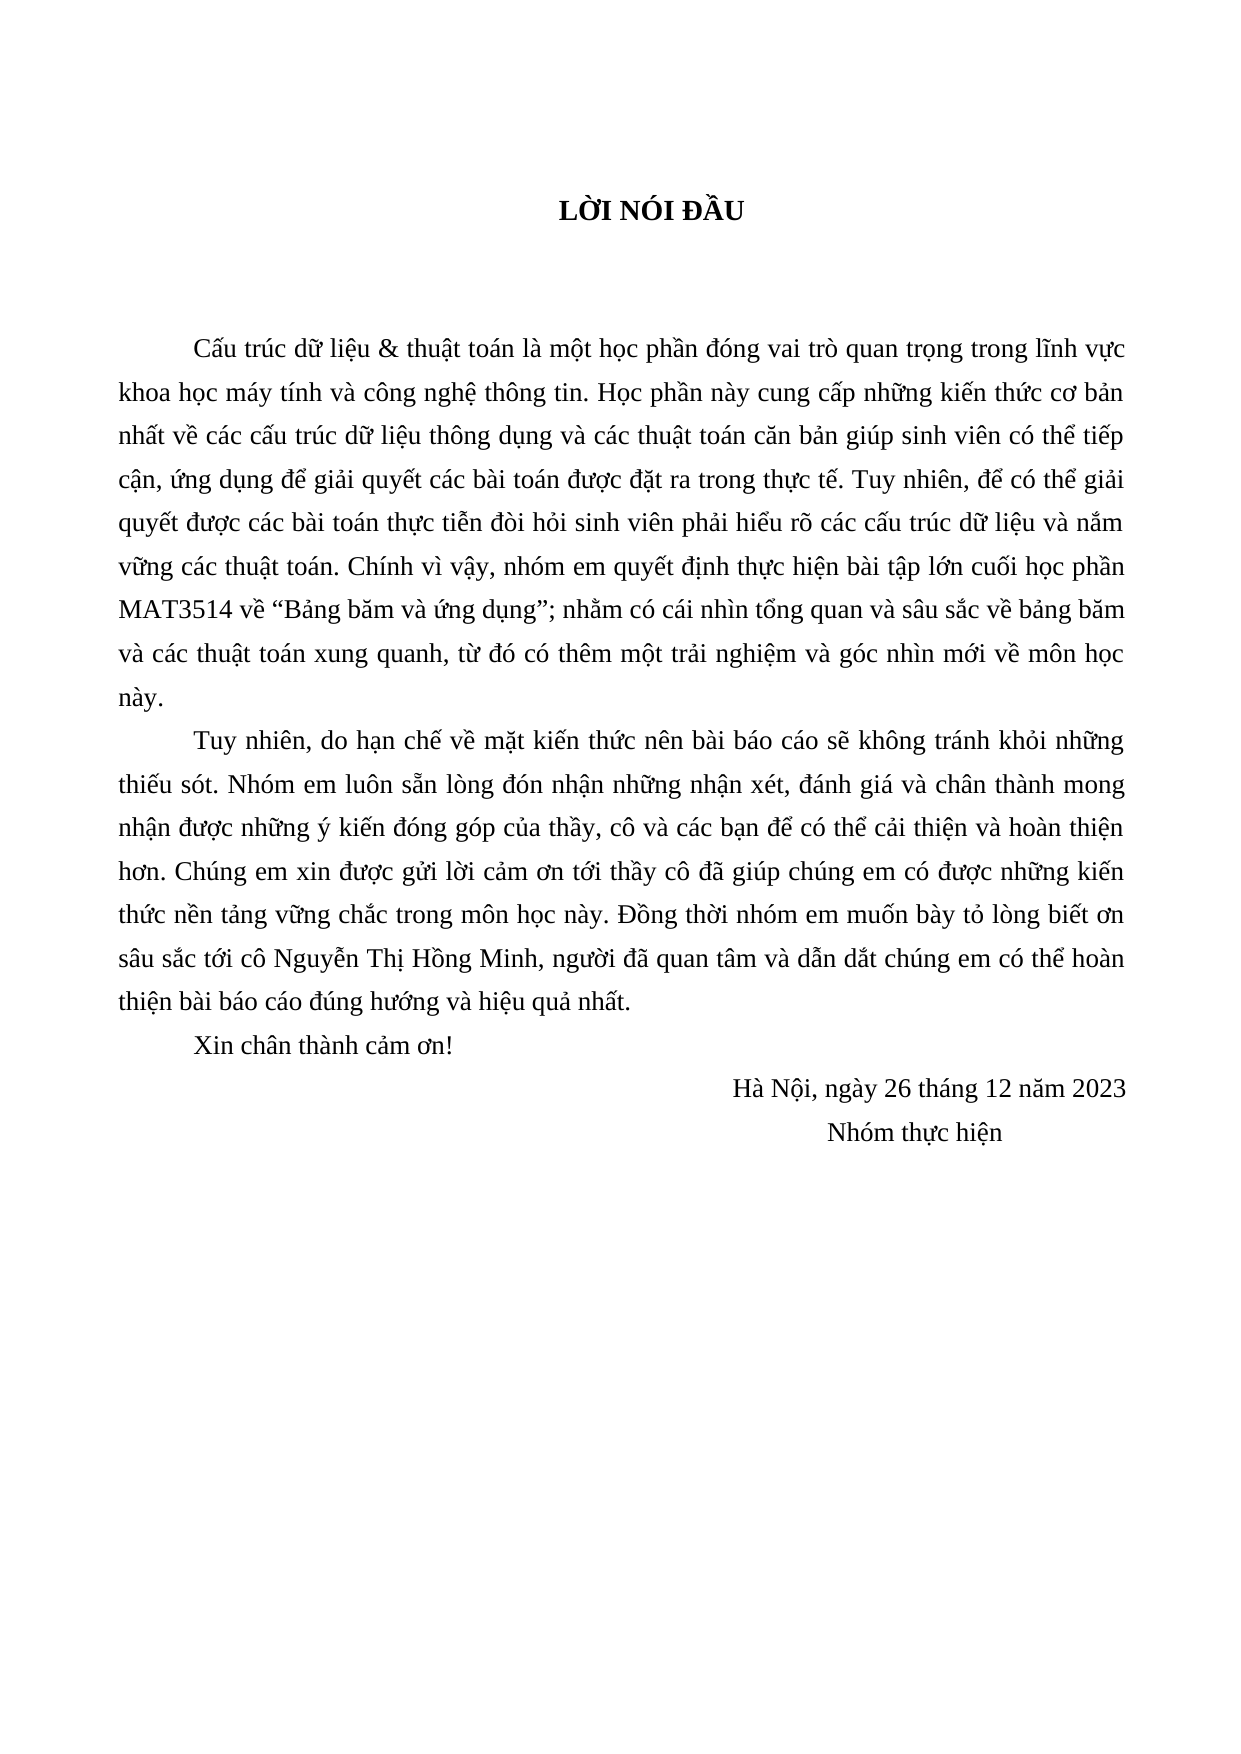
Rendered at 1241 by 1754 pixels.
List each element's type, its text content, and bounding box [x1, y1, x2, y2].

subtitle LỜI NÓI ĐẦU [118, 193, 1126, 227]
text Nhóm thực hiện [118, 1116, 1126, 1147]
text Hà Nội, ngày 26 tháng 12 năm 2023 [118, 1073, 1126, 1104]
text Cấu trúc dữ liệu & thuật toán là một học phần đóng vai trò quan trọng trong lĩnh vực khoa học máy tính và công nghệ thông tin. Học phần này cung cấp những kiến thức cơ bản nhất về các cấu trúc dữ liệu thông dụng và các thuật toán căn bản giúp sinh viên có thể tiếp cận, ứng dụng để giải quyết các bài toán được đặt ra trong thực tế. Tuy nhiên, để có thể giải quyết được các bài toán thực tiễn đòi hỏi sinh viên phải hiểu rõ các cấu trúc dữ liệu và nắm vững các thuật toán. Chính vì vậy, nhóm em quyết định thực hiện bài tập lớn cuối học phần MAT3514 về “Bảng băm và ứng dụng”; nhằm có cái nhìn tổng quan và sâu sắc về bảng băm và các thuật toán xung quanh, từ đó có thêm một trải nghiệm và góc nhìn mới về môn học này. [118, 332, 1126, 712]
text Tuy nhiên, do hạn chế về mặt kiến thức nên bài báo cáo sẽ không tránh khỏi những thiếu sót. Nhóm em luôn sẵn lòng đón nhận những nhận xét, đánh giá và chân thành mong nhận được những ý kiến đóng góp của thầy, cô và các bạn để có thể cải thiện và hoàn thiện hơn. Chúng em xin được gửi lời cảm ơn tới thầy cô đã giúp chúng em có được những kiến thức nền tảng vững chắc trong môn học này. Đồng thời nhóm em muốn bày tỏ lòng biết ơn sâu sắc tới cô Nguyễn Thị Hồng Minh, người đã quan tâm và dẫn dắt chúng em có thể hoàn thiện bài báo cáo đúng hướng và hiệu quả nhất. [118, 724, 1126, 1017]
text Xin chân thành cảm ơn! [118, 1029, 1126, 1060]
